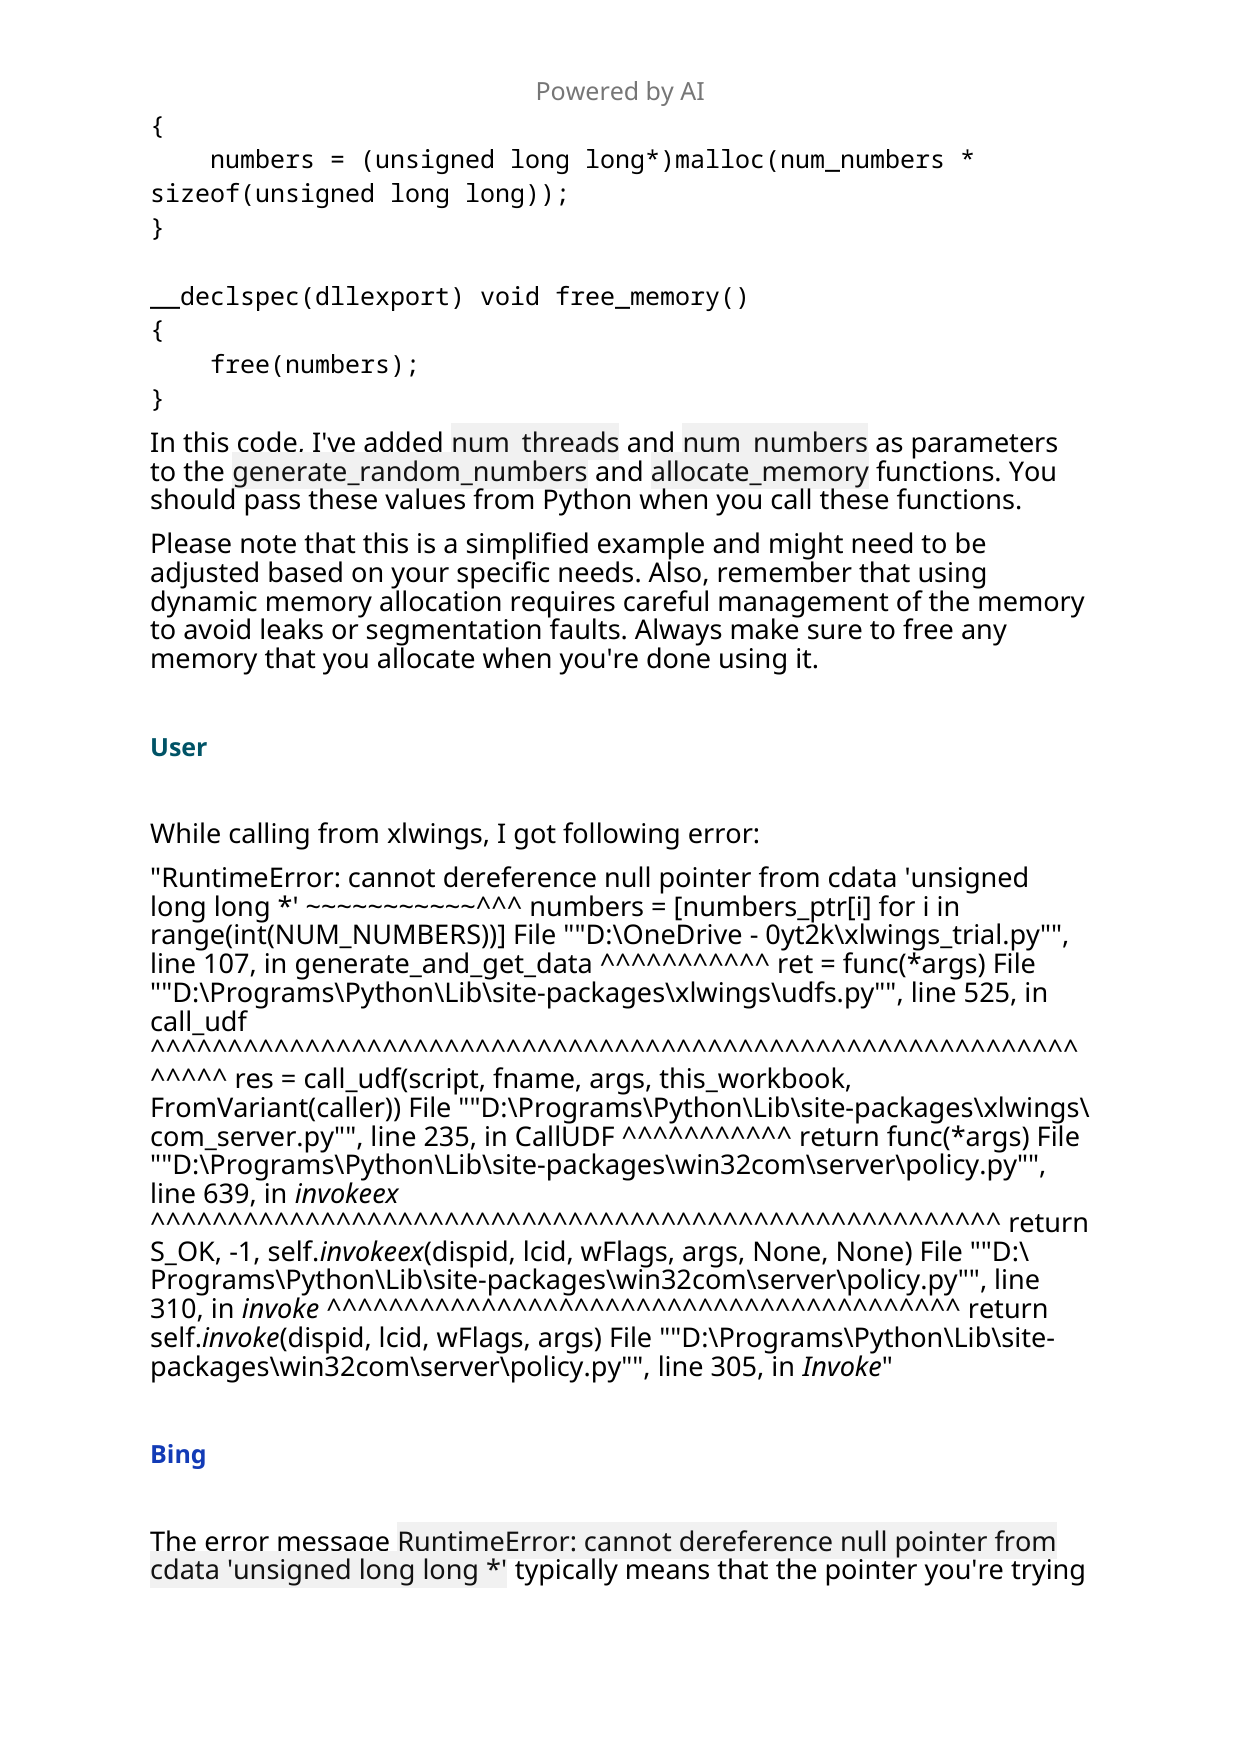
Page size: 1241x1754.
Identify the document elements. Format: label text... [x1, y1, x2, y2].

text } [150, 210, 1090, 244]
text numbers = (unsigned long long*)malloc(num_numbers * sizeof(unsigned long long)); [150, 142, 1090, 210]
text "RuntimeError: cannot dereference null pointer from cdata 'unsigned long long *' ~~~~~~~~~~~^^^ numbers = [numbers_ptr[i] for i in range(int(NUM_NUMBERS))] File ""D:\OneDrive - 0yt2k\xlwings_trial.py"", line 107, in generate_and_get_data ^^^^^^^^^^^ ret = func(*args) File ""D:\Programs\Python\Lib\site-packages\xlwings\udfs.py"", line 525, in call_udf ^^^^^^^^^^^^^^^^^^^^^^^^^^^^^^^^^^^^^^^^^^^^^^^^^^^^^^^^^^^^^^^^^ res = call_udf(script, fname, args, this_workbook, FromVariant(caller)) File ""D:\Programs\Python\Lib\site-packages\xlwings\com_server.py"", line 235, in CallUDF ^^^^^^^^^^^ return func(*args) File ""D:\Programs\Python\Lib\site-packages\win32com\server\policy.py"", line 639, in invokeex ^^^^^^^^^^^^^^^^^^^^^^^^^^^^^^^^^^^^^^^^^^^^^^^^^^^^^^^ return S_OK, -1, self.invokeex(dispid, lcid, wFlags, args, None, None) File ""D:\Programs\Python\Lib\site-packages\win32com\server\policy.py"", line 310, in invoke ^^^^^^^^^^^^^^^^^^^^^^^^^^^^^^^^^^^^^^^^^ return self.invoke(dispid, lcid, wFlags, args) File ""D:\Programs\Python\Lib\site-packages\win32com\server\policy.py"", line 305, in Invoke" [150, 864, 1090, 1382]
text __declspec(dllexport) void free_memory() [150, 278, 1090, 312]
text } [150, 380, 1090, 414]
text { [150, 312, 1090, 346]
text While calling from xlwings, I got following error: [150, 821, 1090, 849]
text free(numbers); [150, 346, 1090, 380]
title User [150, 733, 1090, 762]
text In this code, I've added num_threads and num_numbers as parameters to the generate_random_numbers and allocate_memory functions. You should pass these values from Python when you call these functions. [150, 429, 1090, 516]
text { [150, 108, 1090, 142]
text Please note that this is a simplified example and might need to be adjusted based on your specific needs. Also, remember that using dynamic memory allocation requires careful management of the memory to avoid leaks or segmentation faults. Always make sure to free any memory that you allocate when you're done using it. [150, 531, 1090, 674]
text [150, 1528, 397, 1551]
title Bing [150, 1441, 1090, 1469]
